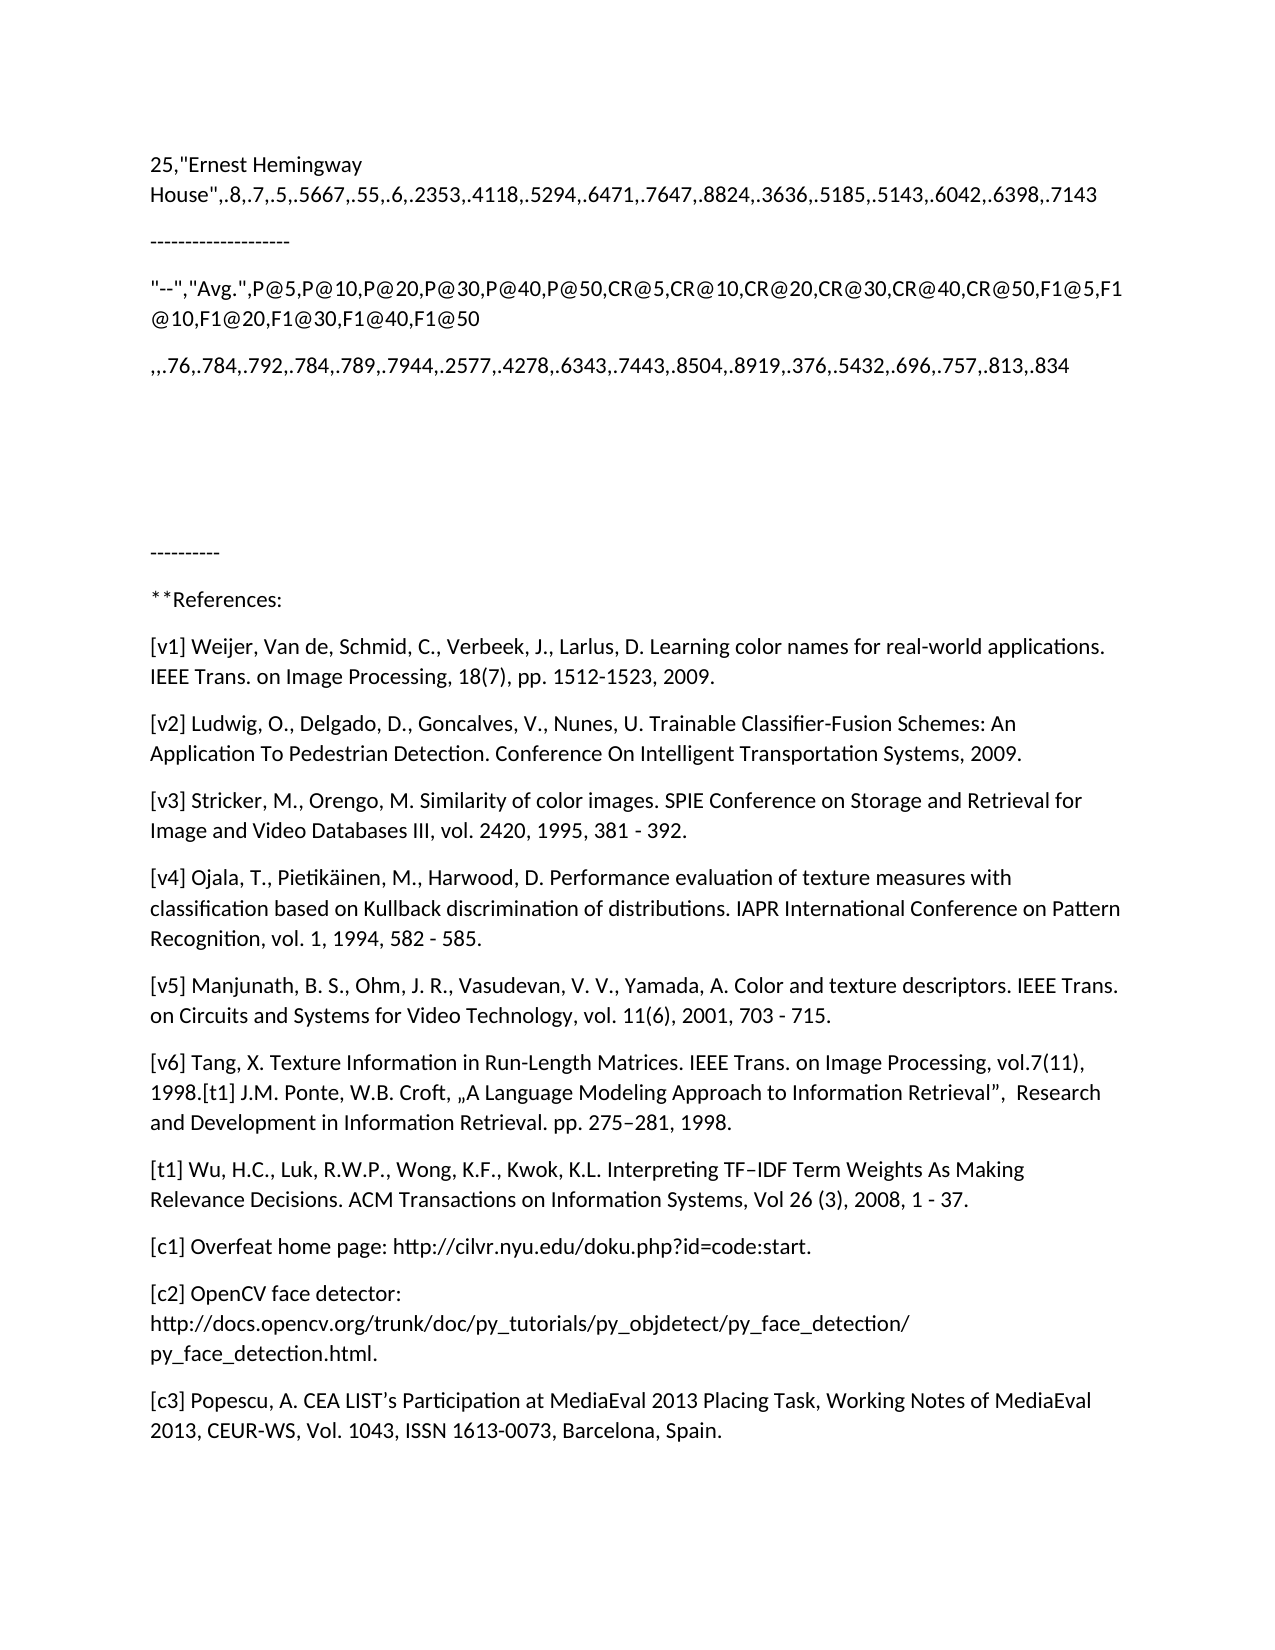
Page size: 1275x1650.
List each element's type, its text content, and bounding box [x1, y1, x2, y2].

text 25,"Ernest Hemingway House",.8,.7,.5,.5667,.55,.6,.2353,.4118,.5294,.6471,.7647,.8824,.3636,.5185,.5143,.6042,.6398,.7143 [150, 150, 1125, 208]
text **References: [150, 585, 1125, 613]
text ---------- [150, 538, 1125, 567]
text -------------------- [150, 227, 1125, 255]
text [v2] Ludwig, O., Delgado, D., Goncalves, V., Nunes, U. Trainable Classifier-Fusion Schemes: An Application To Pedestrian Detection. Conference On Intelligent Transportation Systems, 2009. [150, 709, 1125, 768]
text [v1] Weijer, Van de, Schmid, C., Verbeek, J., Larlus, D. Learning color names for real-world applications. IEEE Trans. on Image Processing, 18(7), pp. 1512-1523, 2009. [150, 632, 1125, 691]
text [v3] Stricker, M., Orengo, M. Similarity of color images. SPIE Conference on Storage and Retrieval for Image and Video Databases III, vol. 2420, 1995, 381 ­- 392. [150, 786, 1125, 845]
text [c2] OpenCV face detector: http://docs.opencv.org/trunk/doc/py_tutorials/py_objdetect/py_face_detection/py_face_detection.html. [150, 1279, 1125, 1368]
text [v6] Tang, X. Texture Information in Run-Length Matrices. IEEE Trans. on Image Processing, vol.7(11), 1998.[t1] J.M. Ponte, W.B. Croft, „A Language Modeling Approach to Information Retrieval”, Research and Development in Information Retrieval. pp. 275–281, 1998. [150, 1048, 1125, 1136]
text [v5] Manjunath, B. S., Ohm, J. R., Vasudevan, V. V., Yamada, A. Color and texture descriptors. IEEE Trans. on Circuits and Systems for Video Technology, vol. 11(6), 2001, 703 - 715. [150, 971, 1125, 1029]
text [t1] Wu, H.C., Luk, R.W.P., Wong, K.F., Kwok, K.L. Interpreting TF–IDF Term Weights As Making Relevance Decisions. ACM Transactions on Information Systems, Vol 26 (3), 2008, 1 - 37. [150, 1155, 1125, 1213]
text [c3] Popescu, A. CEA LIST’s Participation at MediaEval 2013 Placing Task, Working Notes of MediaEval 2013, CEUR-WS, Vol. 1043, ISSN 1613-0073, Barcelona, Spain. [150, 1386, 1125, 1445]
text ,,.76,.784,.792,.784,.789,.7944,.2577,.4278,.6343,.7443,.8504,.8919,.376,.5432,.696,.757,.813,.834 [150, 351, 1125, 379]
text "--","Avg.",P@5,P@10,P@20,P@30,P@40,P@50,CR@5,CR@10,CR@20,CR@30,CR@40,CR@50,F1@5,F1@10,F1@20,F1@30,F1@40,F1@50 [150, 274, 1125, 332]
text [v4] Ojala, T., Pietikäinen, M., Harwood, D. Performance evaluation of texture measures with classification based on Kullback discrimination of distributions. IAPR International Conference on Pattern Recognition, vol. 1, 1994, 582 - 585. [150, 863, 1125, 952]
text [c1] Overfeat home page: http://cilvr.nyu.edu/doku.php?id=code:start. [150, 1232, 1125, 1260]
